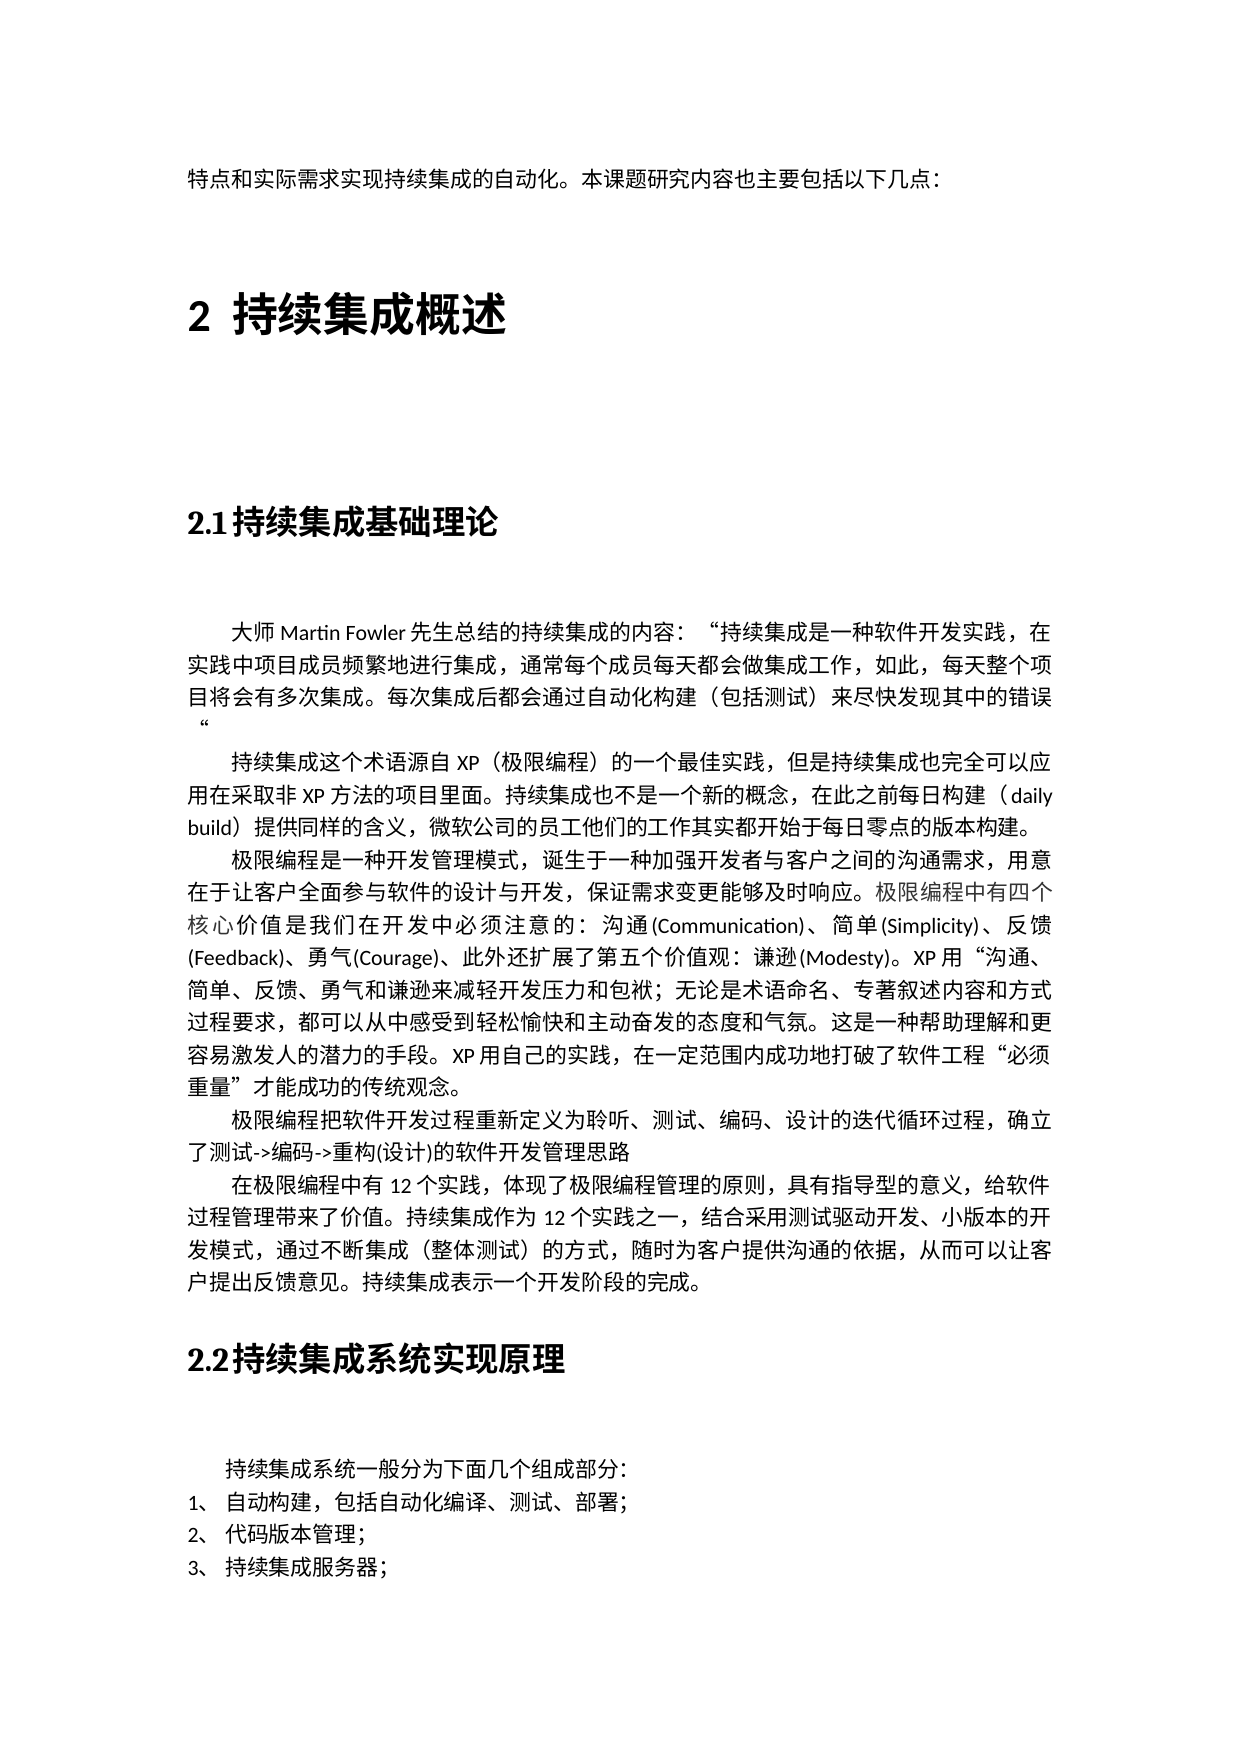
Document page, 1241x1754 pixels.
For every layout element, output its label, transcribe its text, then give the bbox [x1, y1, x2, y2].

text 大师Martin Fowler先生总结的持续集成的内容：“持续集成是一种软件开发实践，在实践中项目成员频繁地进行集成，通常每个成员每天都会做集成工作，如此，每天整个项目将会有多次集成。每次集成后都会通过自动化构建（包括测试）来尽快发现其中的错误。“ [187, 615, 1053, 745]
subtitle 持续集成系统实现原理 [187, 1324, 1053, 1389]
list 自动构建，包括自动化编译、测试、部署； [187, 1484, 1053, 1517]
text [187, 162, 1053, 194]
text 持续集成这个术语源自 XP（极限编程）的一个最佳实践，但是持续集成也完全可以应用在采取非 XP 方法的项目里面。持续集成也不是一个新的概念，在此之前每日构建（daily build）提供同样的含义，微软公司的员工他们的工作其实都开始于每日零点的版本构建。 [187, 745, 1053, 842]
list 持续集成服务器； [187, 1549, 1053, 1582]
text 极限编程是一种开发管理模式，诞生于一种加强开发者与客户之间的沟通需求，用意在于让客户全面参与软件的设计与开发，保证需求变更能够及时响应。极限编程中有四个核心价值是我们在开发中必须注意的：沟通(Communication)、简单(Simplicity)、反馈(Feedback)、勇气(Courage)、此外还扩展了第五个价值观：谦逊(Modesty)。XP用“沟通、简单、反馈、勇气和谦逊来减轻开发压力和包袱；无论是术语命名、专著叙述内容和方式、过程要求，都可以从中感受到轻松愉快和主动奋发的态度和气氛。这是一种帮助理解和更容易激发人的潜力的手段。XP用自己的实践，在一定范围内成功地打破了软件工程“必须重量”才能成功的传统观念。 [187, 842, 1053, 1102]
subtitle 持续集成基础理论 [187, 488, 1053, 553]
text 持续集成系统一般分为下面几个组成部分： [187, 1452, 1053, 1484]
list 代码版本管理； [187, 1517, 1053, 1549]
text 极限编程把软件开发过程重新定义为聆听、测试、编码、设计的迭代循环过程，确立了测试->编码->重构(设计)的软件开发管理思路 [187, 1102, 1053, 1167]
subtitle 持续集成概述 [187, 262, 1053, 360]
text 在极限编程中有12个实践，体现了极限编程管理的原则，具有指导型的意义，给软件过程管理带来了价值。持续集成作为12个实践之一，结合采用测试驱动开发、小版本的开发模式，通过不断集成（整体测试）的方式，随时为客户提供沟通的依据，从而可以让客户提出反馈意见。持续集成表示一个开发阶段的完成。 [187, 1167, 1053, 1297]
